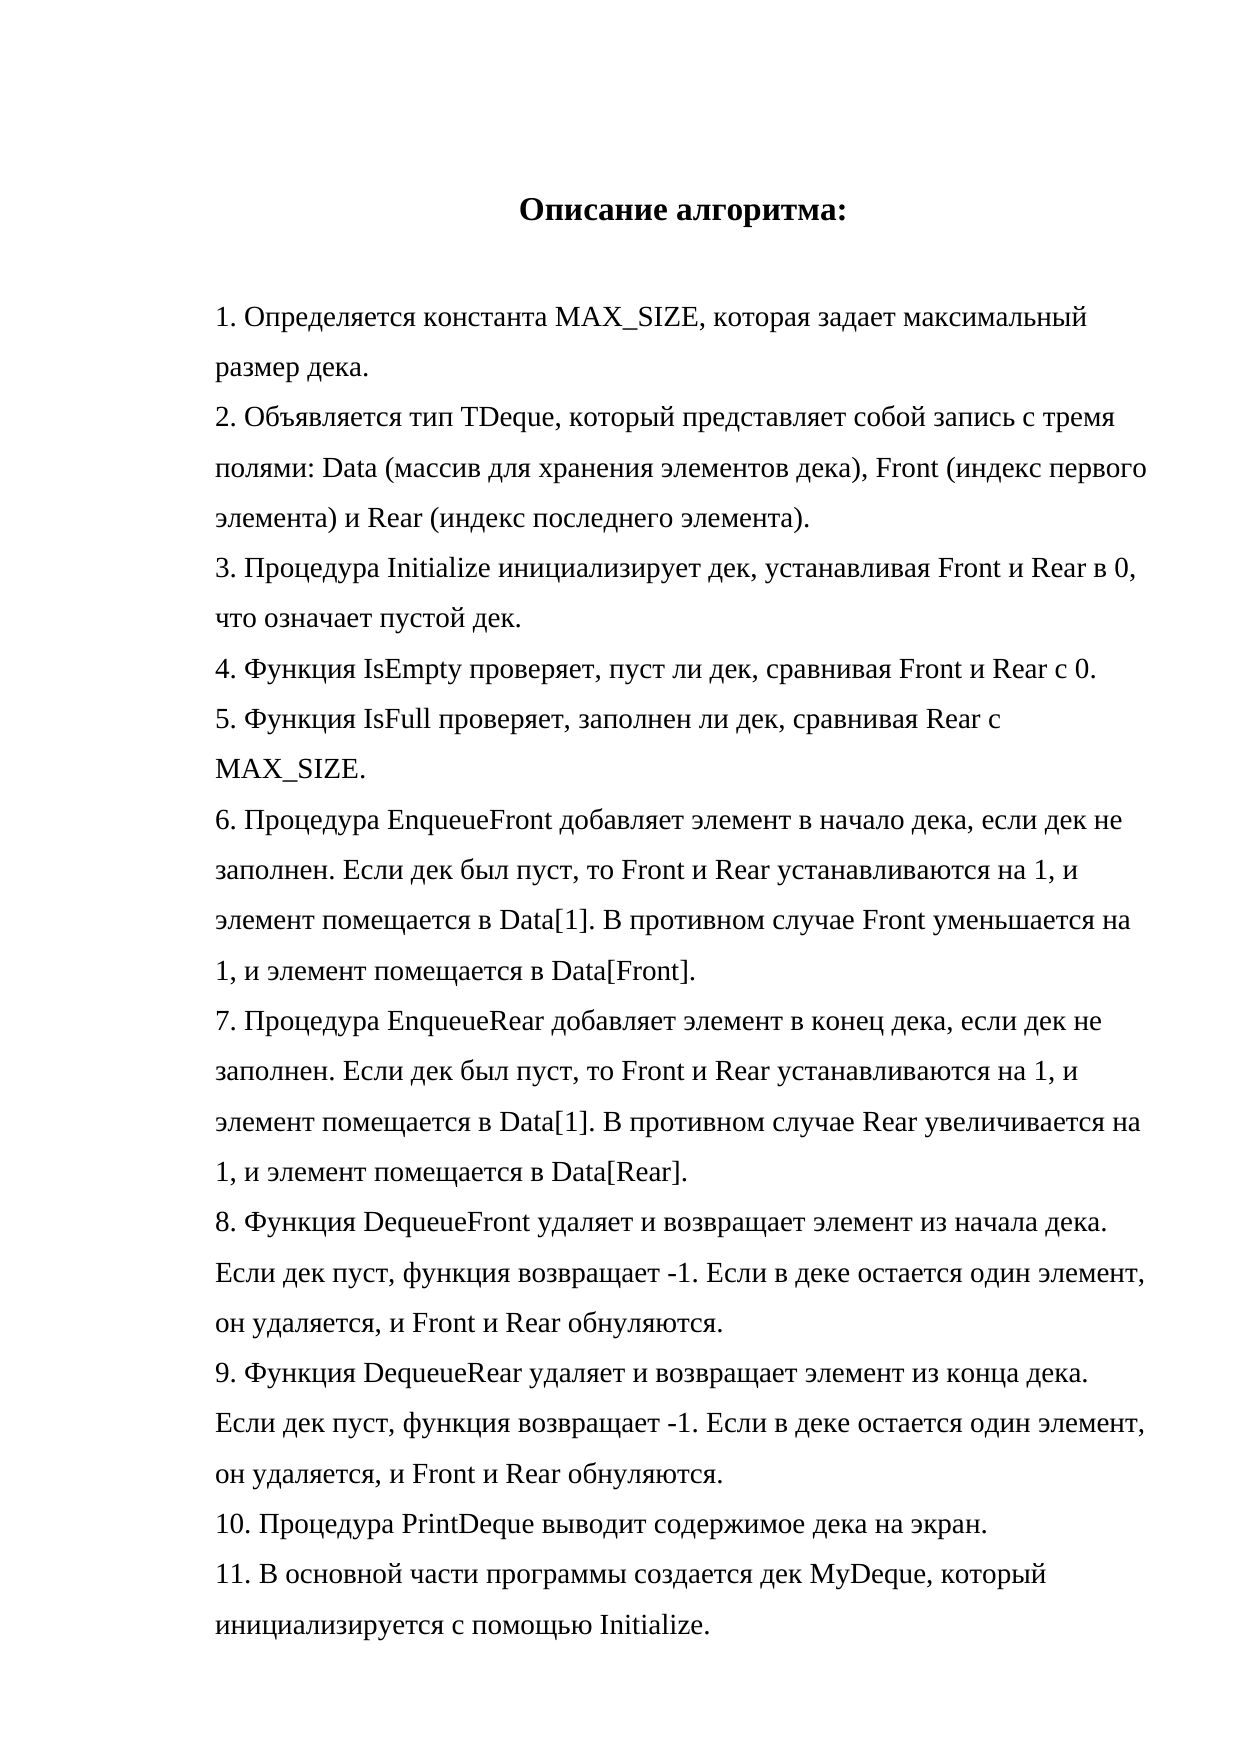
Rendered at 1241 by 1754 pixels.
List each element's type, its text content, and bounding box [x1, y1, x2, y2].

list 1. Определяется константа MAX_SIZE, которая задает максимальный размер дека. [215, 246, 1152, 383]
list 4. Функция IsEmpty проверяет, пуст ли дек, сравнивая Front и Rear с 0. [215, 651, 1152, 684]
list Описание алгоритма: [215, 189, 1152, 227]
list 6. Процедура EnqueueFront добавляет элемент в начало дека, если дек не заполнен. Если дек был пуст, то Front и Rear устанавливаются на 1, и элемент помещается в Data[1]. В противном случае Front уменьшается на 1, и элемент помещается в Data[Front]. [215, 802, 1152, 986]
list 9. Функция DequeueRear удаляет и возвращает элемент из конца дека. Если дек пуст, функция возвращает -1. Если в деке остается один элемент, он удаляется, и Front и Rear обнуляются. [215, 1355, 1152, 1489]
list 8. Функция DequeueFront удаляет и возвращает элемент из начала дека. Если дек пуст, функция возвращает -1. Если в деке остается один элемент, он удаляется, и Front и Rear обнуляются. [215, 1204, 1152, 1338]
list 10. Процедура PrintDeque выводит содержимое дека на экран. [215, 1506, 1152, 1540]
list 3. Процедура Initialize инициализирует дек, устанавливая Front и Rear в 0, что означает пустой дек. [215, 550, 1152, 634]
list 5. Функция IsFull проверяет, заполнен ли дек, сравнивая Rear с MAX_SIZE. [215, 701, 1152, 785]
list 2. Объявляется тип TDeque, который представляет собой запись с тремя полями: Data (массив для хранения элементов дека), Front (индекс первого элемента) и Rear (индекс последнего элемента). [215, 399, 1152, 533]
list 7. Процедура EnqueueRear добавляет элемент в конец дека, если дек не заполнен. Если дек был пуст, то Front и Rear устанавливаются на 1, и элемент помещается в Data[1]. В противном случае Rear увеличивается на 1, и элемент помещается в Data[Rear]. [215, 1003, 1152, 1188]
list 11. В основной части программы создается дек MyDeque, который инициализируется с помощью Initialize. [215, 1557, 1152, 1640]
